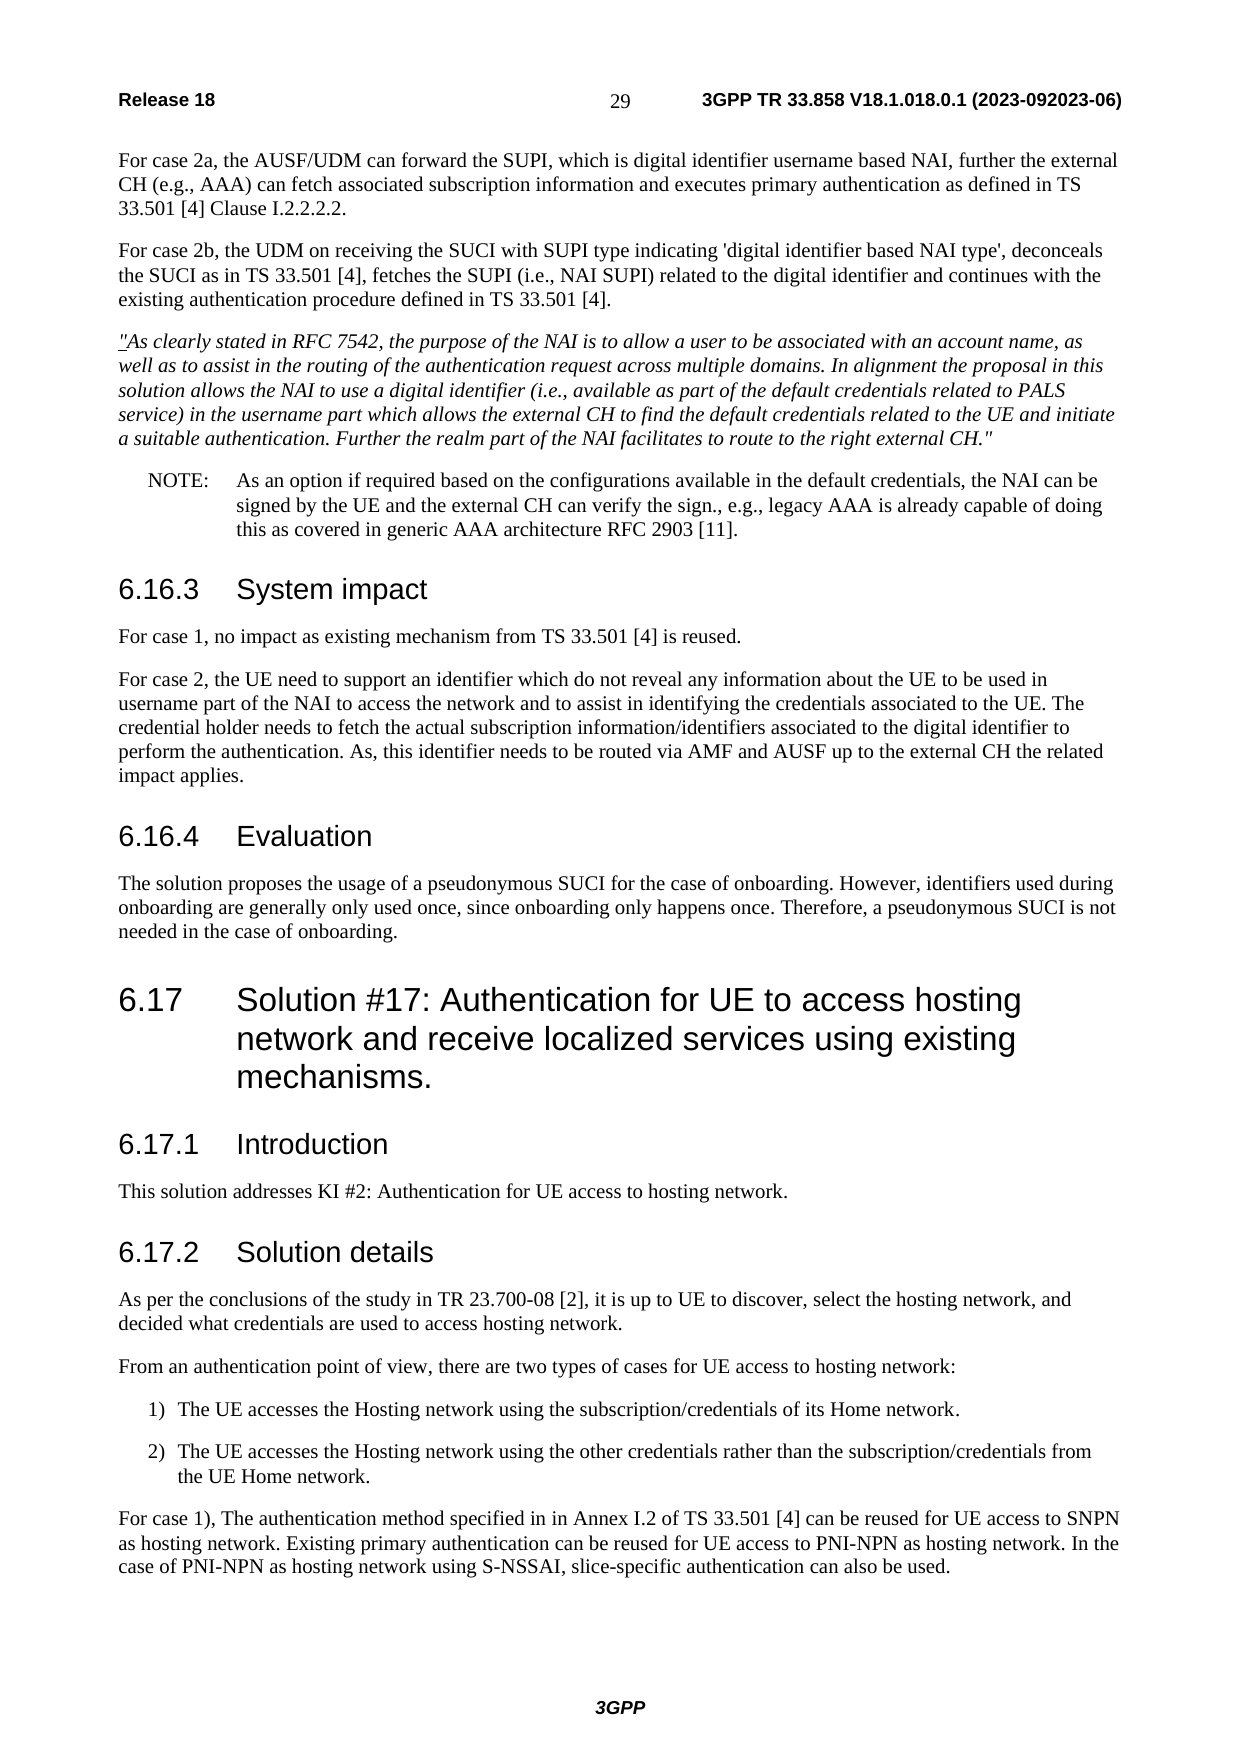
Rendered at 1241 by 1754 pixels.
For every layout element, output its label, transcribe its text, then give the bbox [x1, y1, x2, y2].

text For case 1, no impact as existing mechanism from TS 33.501 [4] is reused. [118, 624, 1122, 648]
text NOTE: As an option if required based on the configurations available in the default credentials, the NAI can be signed by the UE and the external CH can verify the sign., e.g., legacy AAA is already capable of doing this as covered in generic AAA architecture RFC 2903 [11]. [148, 468, 1122, 541]
text For case 2b, the UDM on receiving the SUCI with SUPI type indicating 'digital identifier based NAI type', deconceals the SUCI as in TS 33.501 [4], fetches the SUPI (i.e., NAI SUPI) related to the digital identifier and continues with the existing authentication procedure defined in TS 33.501 [4]. [118, 238, 1122, 311]
text For case 2, the UE need to support an identifier which do not reveal any information about the UE to be used in username part of the NAI to access the network and to assist in identifying the credentials associated to the UE. The credential holder needs to fetch the actual subscription information/identifiers associated to the digital identifier to perform the authentication. As, this identifier needs to be routed via AMF and AUSF up to the external CH the related impact applies. [118, 667, 1122, 787]
subtitle 6.17.1 Introduction [118, 1127, 1122, 1161]
subtitle 6.17.2 Solution details [118, 1235, 1122, 1268]
subtitle 6.17 Solution #17: Authentication for UE to access hosting network and receive localized services using existing mechanisms. [118, 981, 1122, 1096]
text "As clearly stated in RFC 7542, the purpose of the NAI is to allow a user to be associated with an account name, as well as to assist in the routing of the authentication request across multiple domains. In alignment the proposal in this solution allows the NAI to use a digital identifier (i.e., available as part of the default credentials related to PALS service) in the username part which allows the external CH to find the default credentials related to the UE and initiate a suitable authentication. Further the realm part of the NAI facilitates to route to the right external CH." [118, 329, 1122, 450]
text For case 2a, the AUSF/UDM can forward the SUPI, which is digital identifier username based NAI, further the external CH (e.g., AAA) can fetch associated subscription information and executes primary authentication as defined in TS 33.501 [4] Clause I.2.2.2.2. [118, 147, 1122, 220]
text This solution addresses KI #2: Authentication for UE access to hosting network. [118, 1179, 1122, 1203]
text 1) The UE accesses the Hosting network using the subscription/credentials of its Home network. [148, 1397, 1122, 1421]
text The solution proposes the usage of a pseudonymous SUCI for the case of onboarding. However, identifiers used during onboarding are generally only used once, since onboarding only happens once. Therefore, a pseudonymous SUCI is not needed in the case of onboarding. [118, 871, 1122, 943]
subtitle 6.16.3 System impact [118, 572, 1122, 605]
text As per the conclusions of the study in TR 23.700-08 [2], it is up to UE to discover, select the hosting network, and decided what credentials are used to access hosting network. [118, 1287, 1122, 1335]
text 2) The UE accesses the Hosting network using the other credentials rather than the subscription/credentials from the UE Home network. [148, 1439, 1122, 1488]
text For case 1), The authentication method specified in in Annex I.2 of TS 33.501 [4] can be reused for UE access to SNPN as hosting network. Existing primary authentication can be reused for UE access to PNI-NPN as hosting network. In the case of PNI-NPN as hosting network using S-NSSAI, slice-specific authentication can also be used. [118, 1506, 1122, 1578]
subtitle 6.16.4 Evaluation [118, 818, 1122, 852]
text From an authentication point of view, there are two types of cases for UE access to hosting network: [118, 1354, 1122, 1378]
